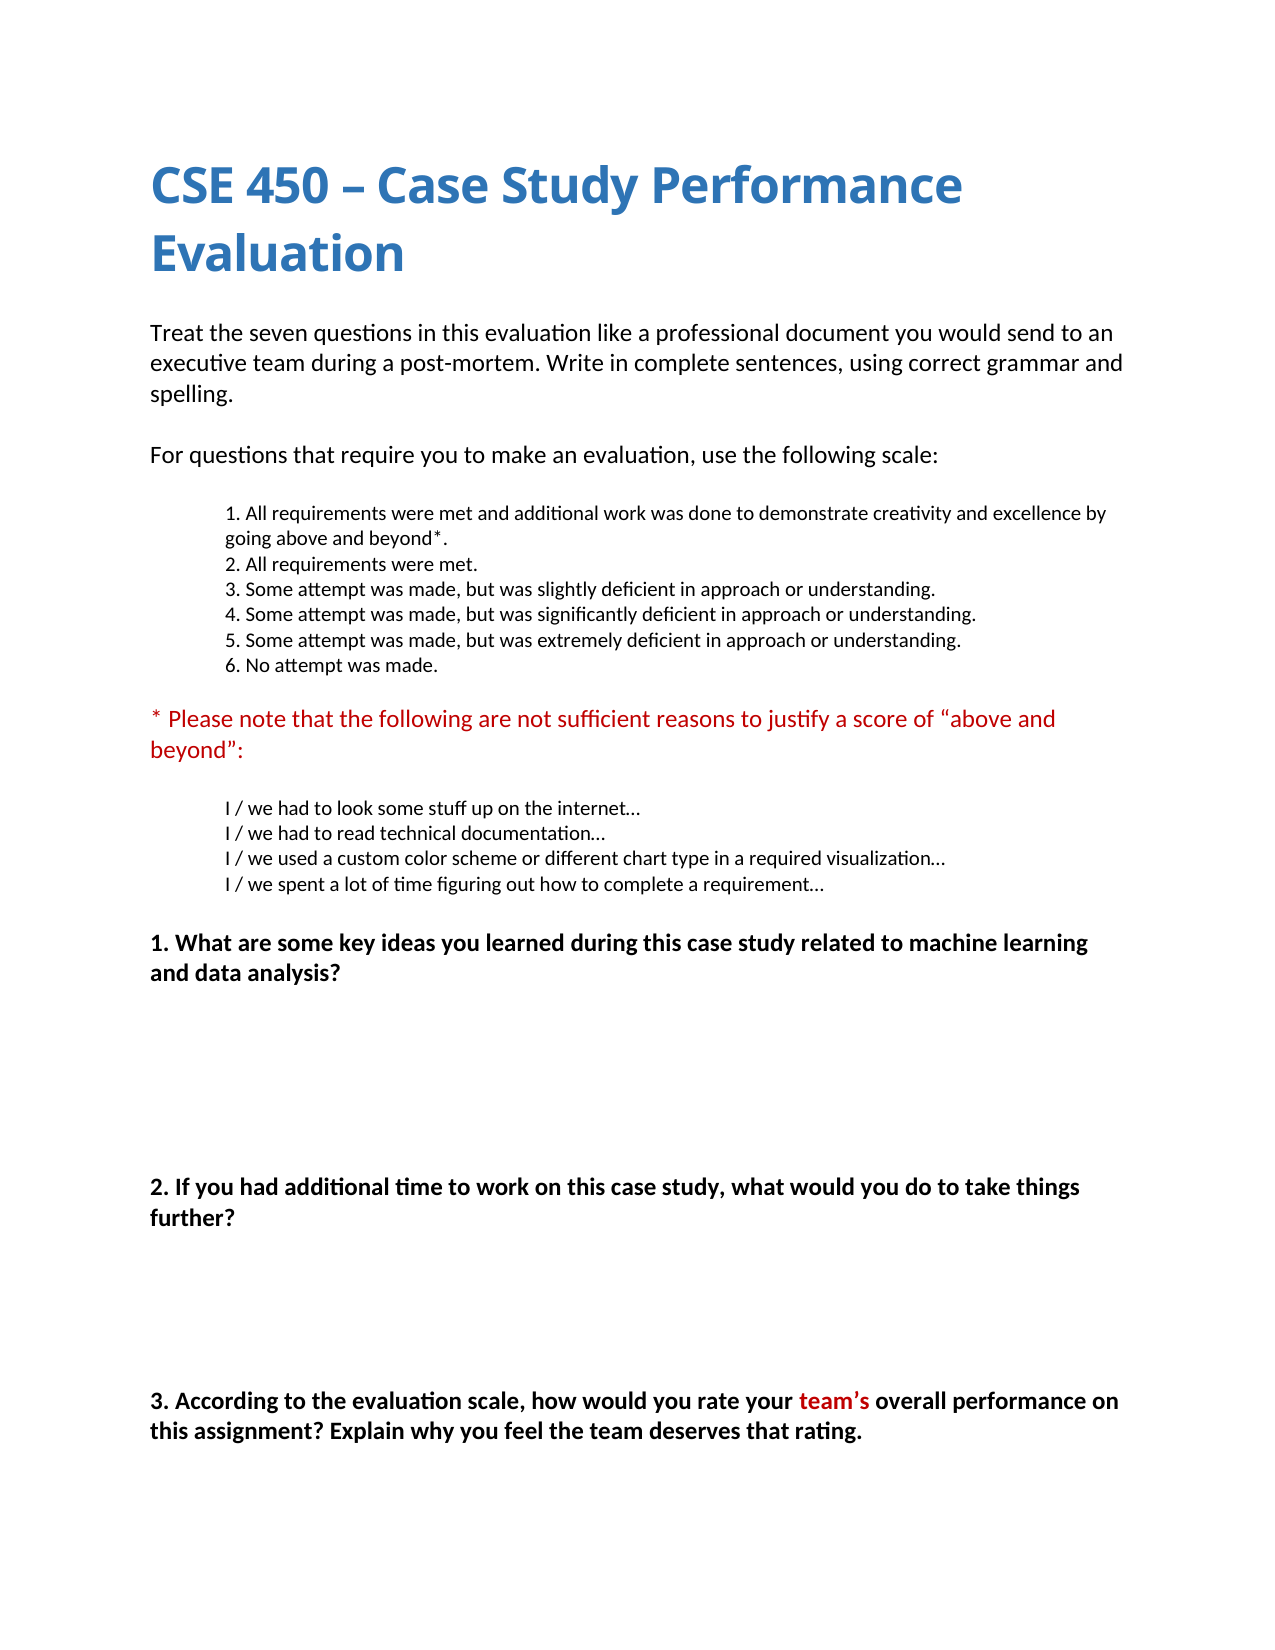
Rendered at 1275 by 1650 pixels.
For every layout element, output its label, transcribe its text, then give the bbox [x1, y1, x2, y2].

text 2. All requirements were met. [225, 551, 1125, 576]
text 1. All requirements were met and additional work was done to demonstrate creativity and excellence by going above and beyond*. [225, 500, 1125, 551]
text I / we spent a lot of time figuring out how to complete a requirement… [225, 871, 1125, 896]
text Treat the seven questions in this evaluation like a professional document you would send to an executive team during a post-mortem. Write in complete sentences, using correct grammar and spelling. [150, 317, 1125, 408]
text I / we used a custom color scheme or different chart type in a required visualization… [225, 846, 1125, 871]
text I / we had to read technical documentation… [225, 820, 1125, 846]
text 4. Some attempt was made, but was significantly deficient in approach or understanding. [225, 602, 1125, 627]
text 5. Some attempt was made, but was extremely deficient in approach or understanding. [225, 627, 1125, 652]
text 3. According to the evaluation scale, how would you rate your team’s overall performance on this assignment? Explain why you feel the team deserves that rating. [150, 1385, 1125, 1446]
text * Please note that the following are not sufficient reasons to justify a score of “above and beyond”: [150, 703, 1125, 764]
text 6. No attempt was made. [225, 652, 1125, 678]
text For questions that require you to make an evaluation, use the following scale: [150, 439, 1125, 469]
text 3. Some attempt was made, but was slightly deficient in approach or understanding. [225, 576, 1125, 602]
text 1. What are some key ideas you learned during this case study related to machine learning and data analysis? [150, 927, 1125, 988]
text 2. If you had additional time to work on this case study, what would you do to take things further? [150, 1171, 1125, 1232]
title CSE 450 – Case Study Performance Evaluation [150, 150, 1125, 286]
text I / we had to look some stuff up on the internet… [225, 795, 1125, 820]
